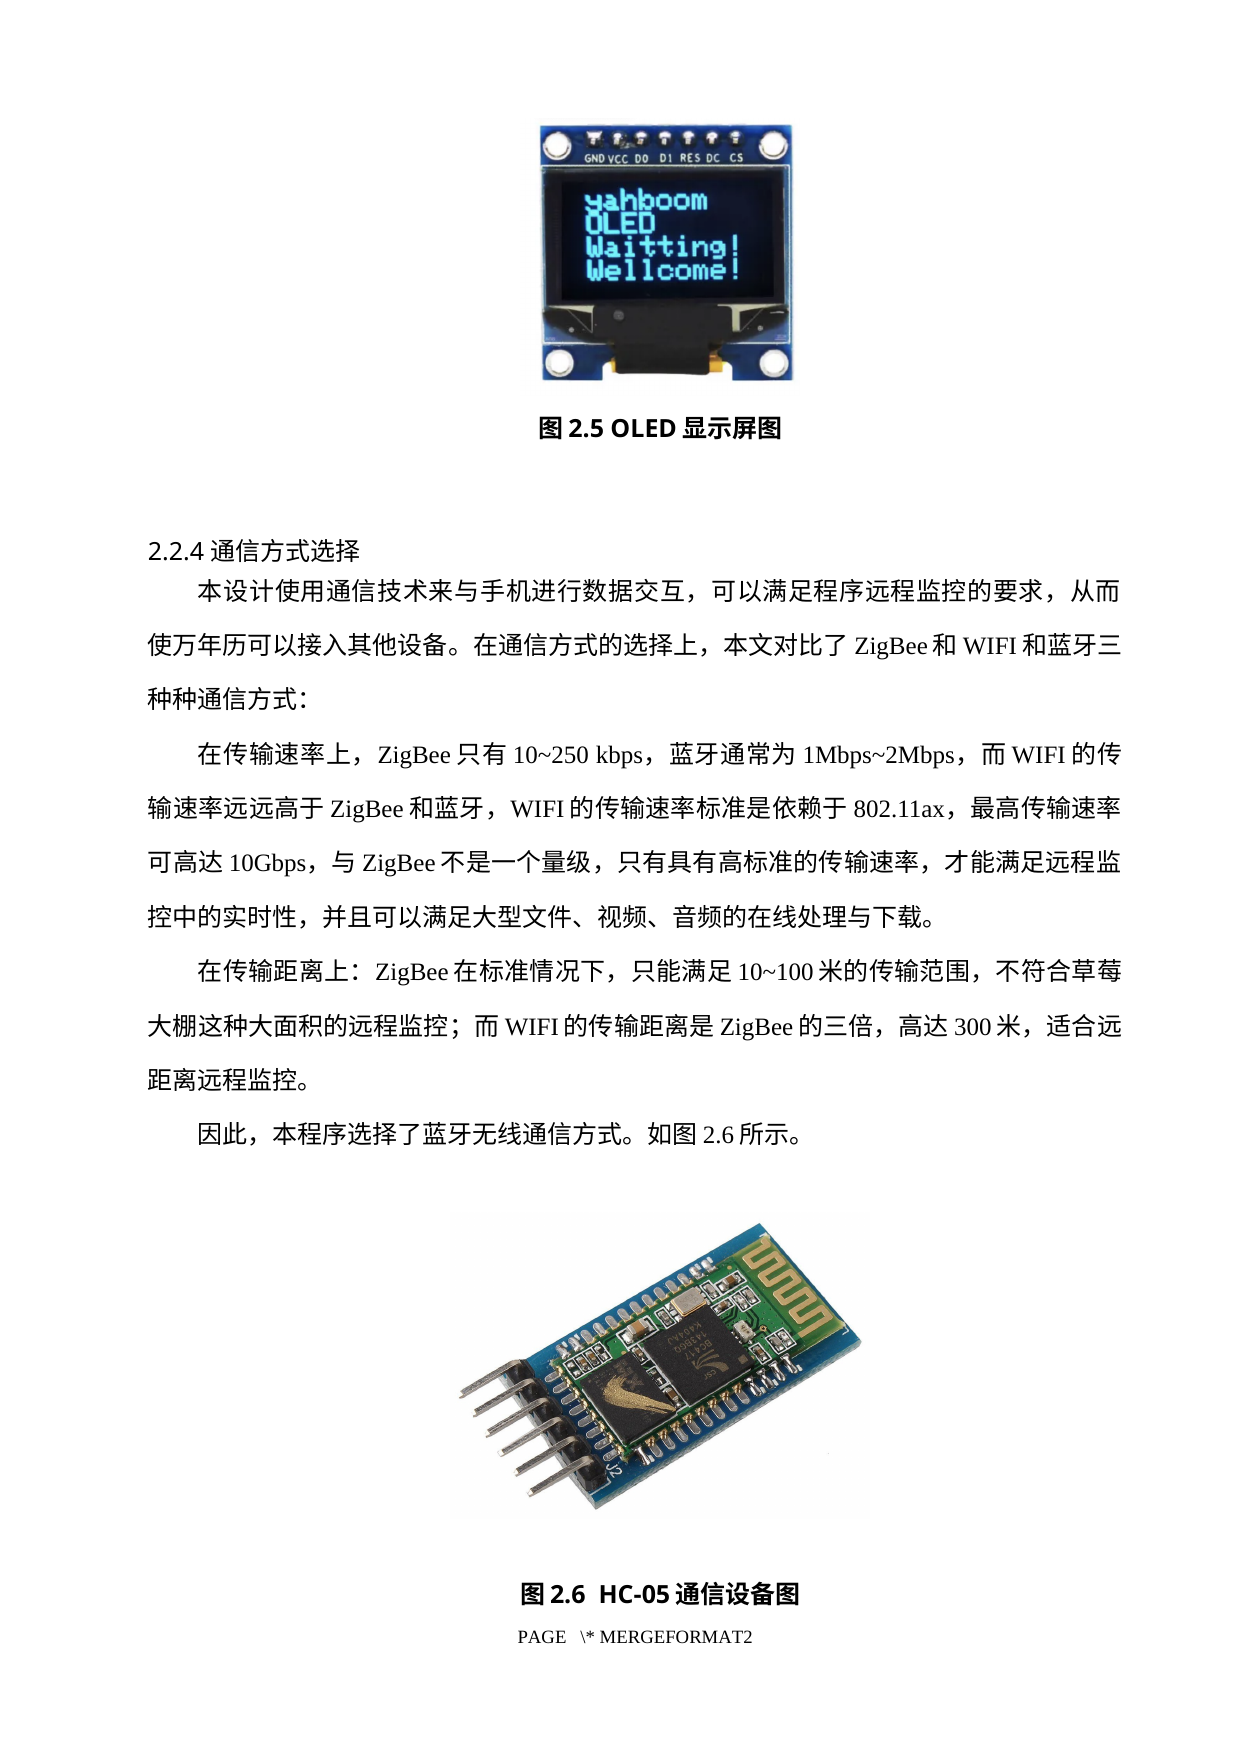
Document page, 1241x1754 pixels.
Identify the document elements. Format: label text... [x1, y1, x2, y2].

text 在传输距离上：ZigBee在标准情况下，只能满足10~100米的传输范围，不符合草莓大棚这种大面积的远程监控；而WIFI的传输距离是ZigBee的三倍，高达300米，适合远距离远程监控。 [148, 952, 1122, 1097]
picture [520, 118, 800, 396]
subtitle 2.2.4 通信方式选择 [148, 517, 1108, 571]
text 在传输速率上，ZigBee只有10~250 kbps，蓝牙通常为1Mbps~2Mbps，而WIFI的传输速率远远高于ZigBee和蓝牙，WIFI的传输速率标准是依赖于802.11ax，最高传输速率可高达10Gbps，与ZigBee不是一个量级，只有具有高标准的传输速率，才能满足远程监控中的实时性，并且可以满足大型文件、视频、音频的在线处理与下载。 [148, 734, 1122, 933]
text 本设计使用通信技术来与手机进行数据交互，可以满足程序远程监控的要求，从而使万年历可以接入其他设备。在通信方式的选择上，本文对比了ZigBee和WIFI和蓝牙三种种通信方式： [148, 571, 1122, 716]
text 因此，本程序选择了蓝牙无线通信方式。如图2.6所示。 [148, 1115, 1122, 1151]
text 图2.5 OLED显示屏图 [148, 408, 1122, 444]
text 图2.6 HC-05通信设备图 [148, 1575, 1122, 1611]
picture [449, 1212, 871, 1519]
